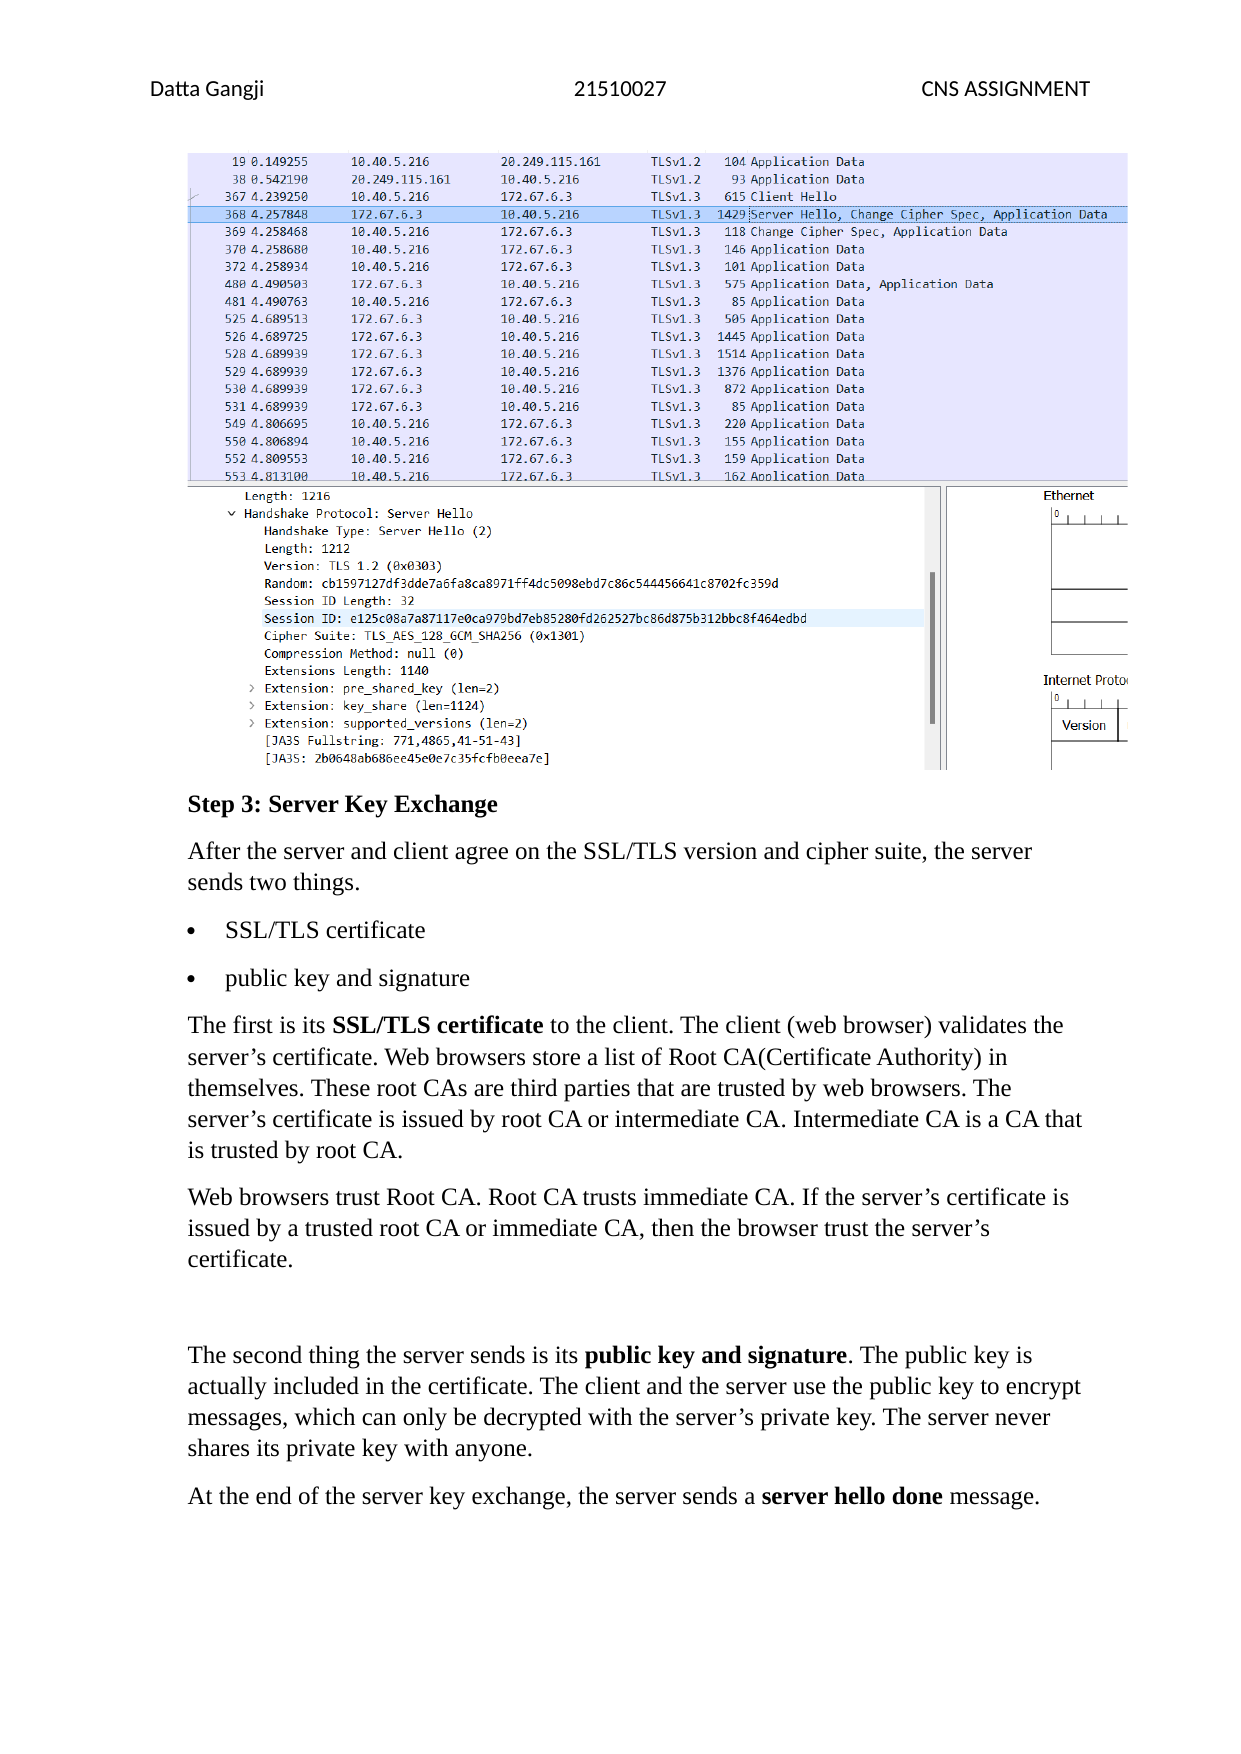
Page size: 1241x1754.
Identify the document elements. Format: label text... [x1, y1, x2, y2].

text At the end of the server key exchange, the server sends a server hello done message. [187, 1481, 1090, 1509]
text Web browsers trust Root CA. Root CA trusts immediate CA. If the server’s certificate is issued by a trusted root CA or immediate CA, then the browser trust the server’s certificate. [187, 1182, 1090, 1273]
text Step 3: Server Key Exchange [187, 789, 1090, 817]
text The first is its SSL/TLS certificate to the client. The client (web browser) validates the server’s certificate. Web browsers store a list of Root CA(Certificate Authority) in themselves. These root CAs are third parties that are trusted by web browsers. The server’s certificate is issued by root CA or intermediate CA. Intermediate CA is a CA that is trusted by root CA. [187, 1011, 1090, 1163]
text After the server and client agree on the SSL/TLS version and cipher suite, the server sends two things. [187, 836, 1090, 896]
list public key and signature [187, 963, 1090, 992]
text The second thing the server sends is its public key and signature. The public key is actually included in the certificate. The client and the server use the public key to encrypt messages, which can only be decrypted with the server’s private key. The server never shares its private key with anyone. [187, 1340, 1090, 1462]
list SSL/TLS certificate [187, 915, 1090, 944]
picture [187, 150, 1128, 770]
